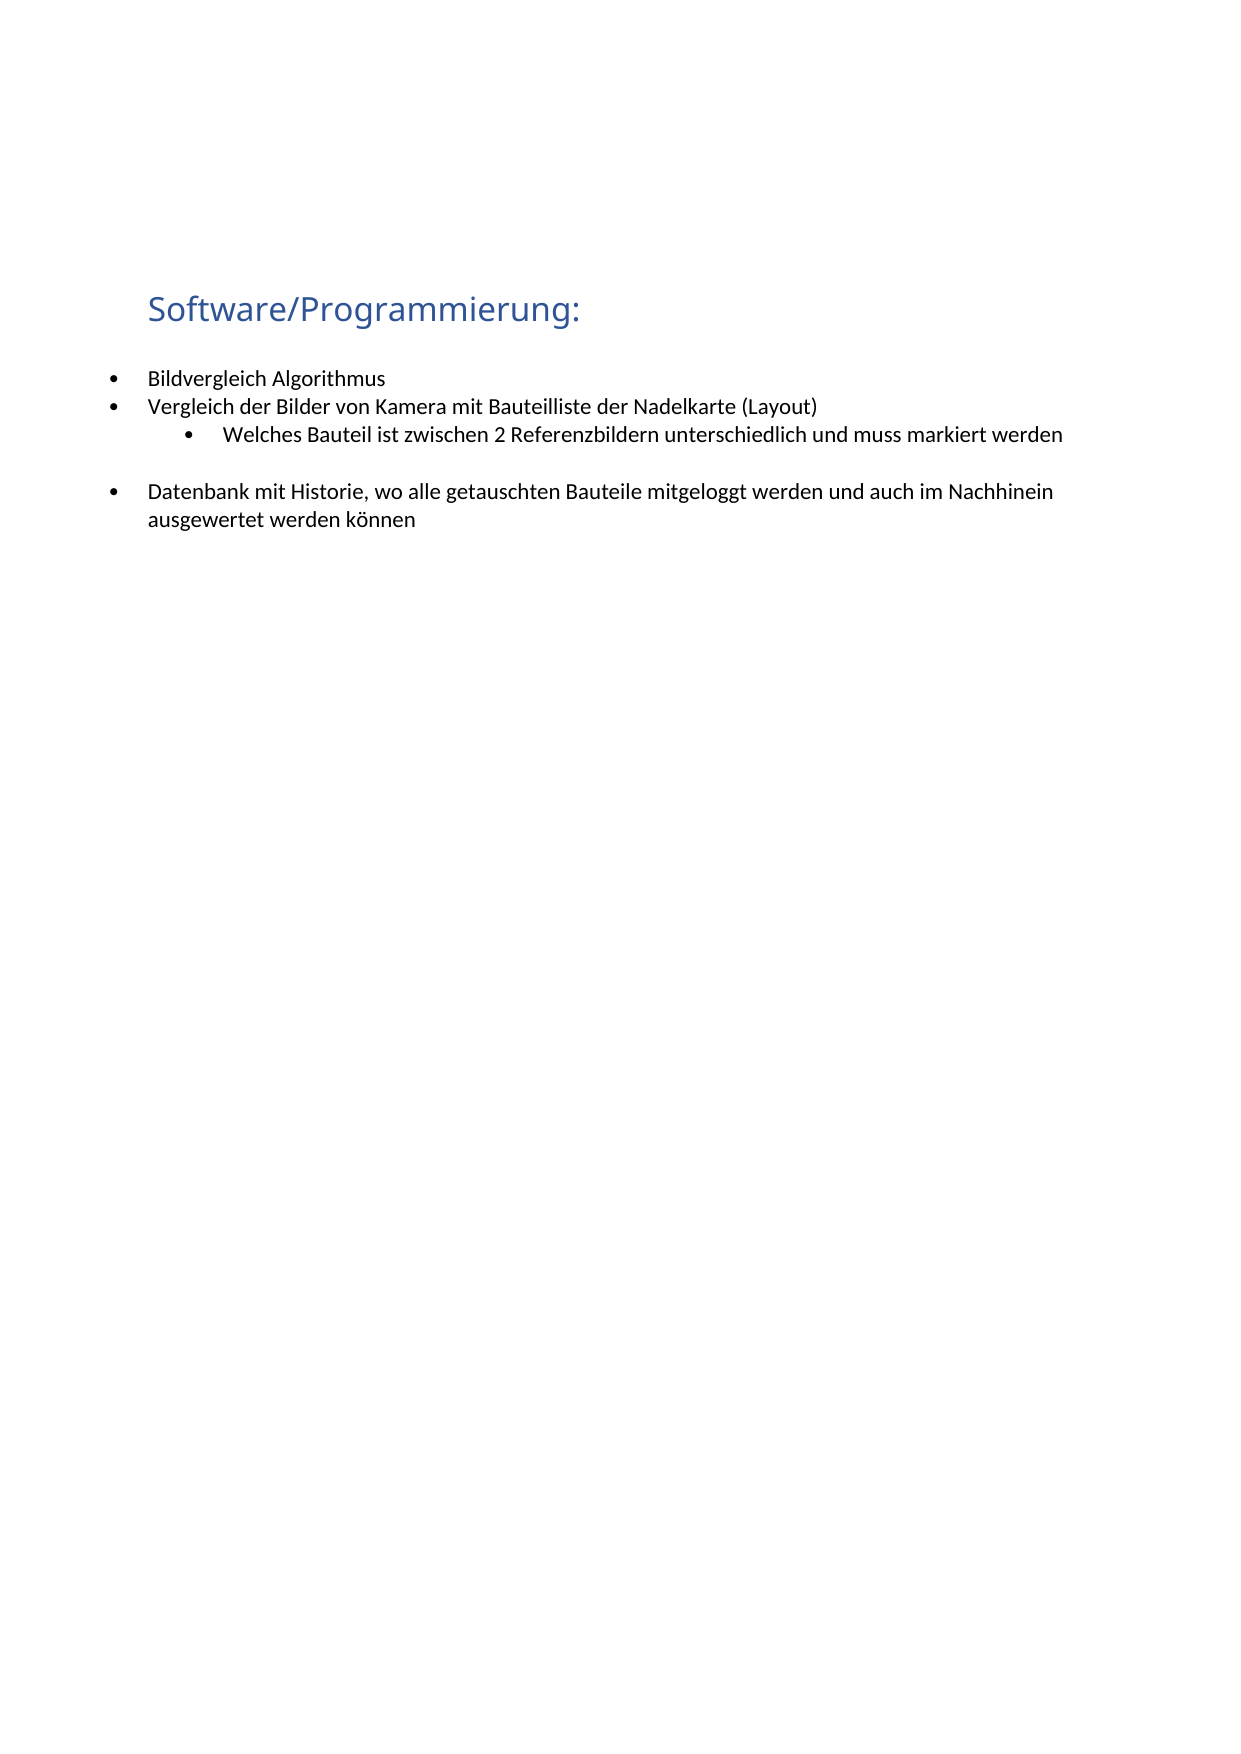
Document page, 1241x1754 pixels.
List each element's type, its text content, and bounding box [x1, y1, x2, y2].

subtitle Software/Programmierung: [148, 286, 1093, 331]
list Welches Bauteil ist zwischen 2 Referenzbildern unterschiedlich und muss markiert werden [185, 420, 1093, 448]
list Bildvergleich Algorithmus [110, 364, 1093, 392]
list Datenbank mit Historie, wo alle getauschten Bauteile mitgeloggt werden und auch im Nachhinein ausgewertet werden können [110, 477, 1093, 533]
list Vergleich der Bilder von Kamera mit Bauteilliste der Nadelkarte (Layout) [110, 392, 1093, 420]
